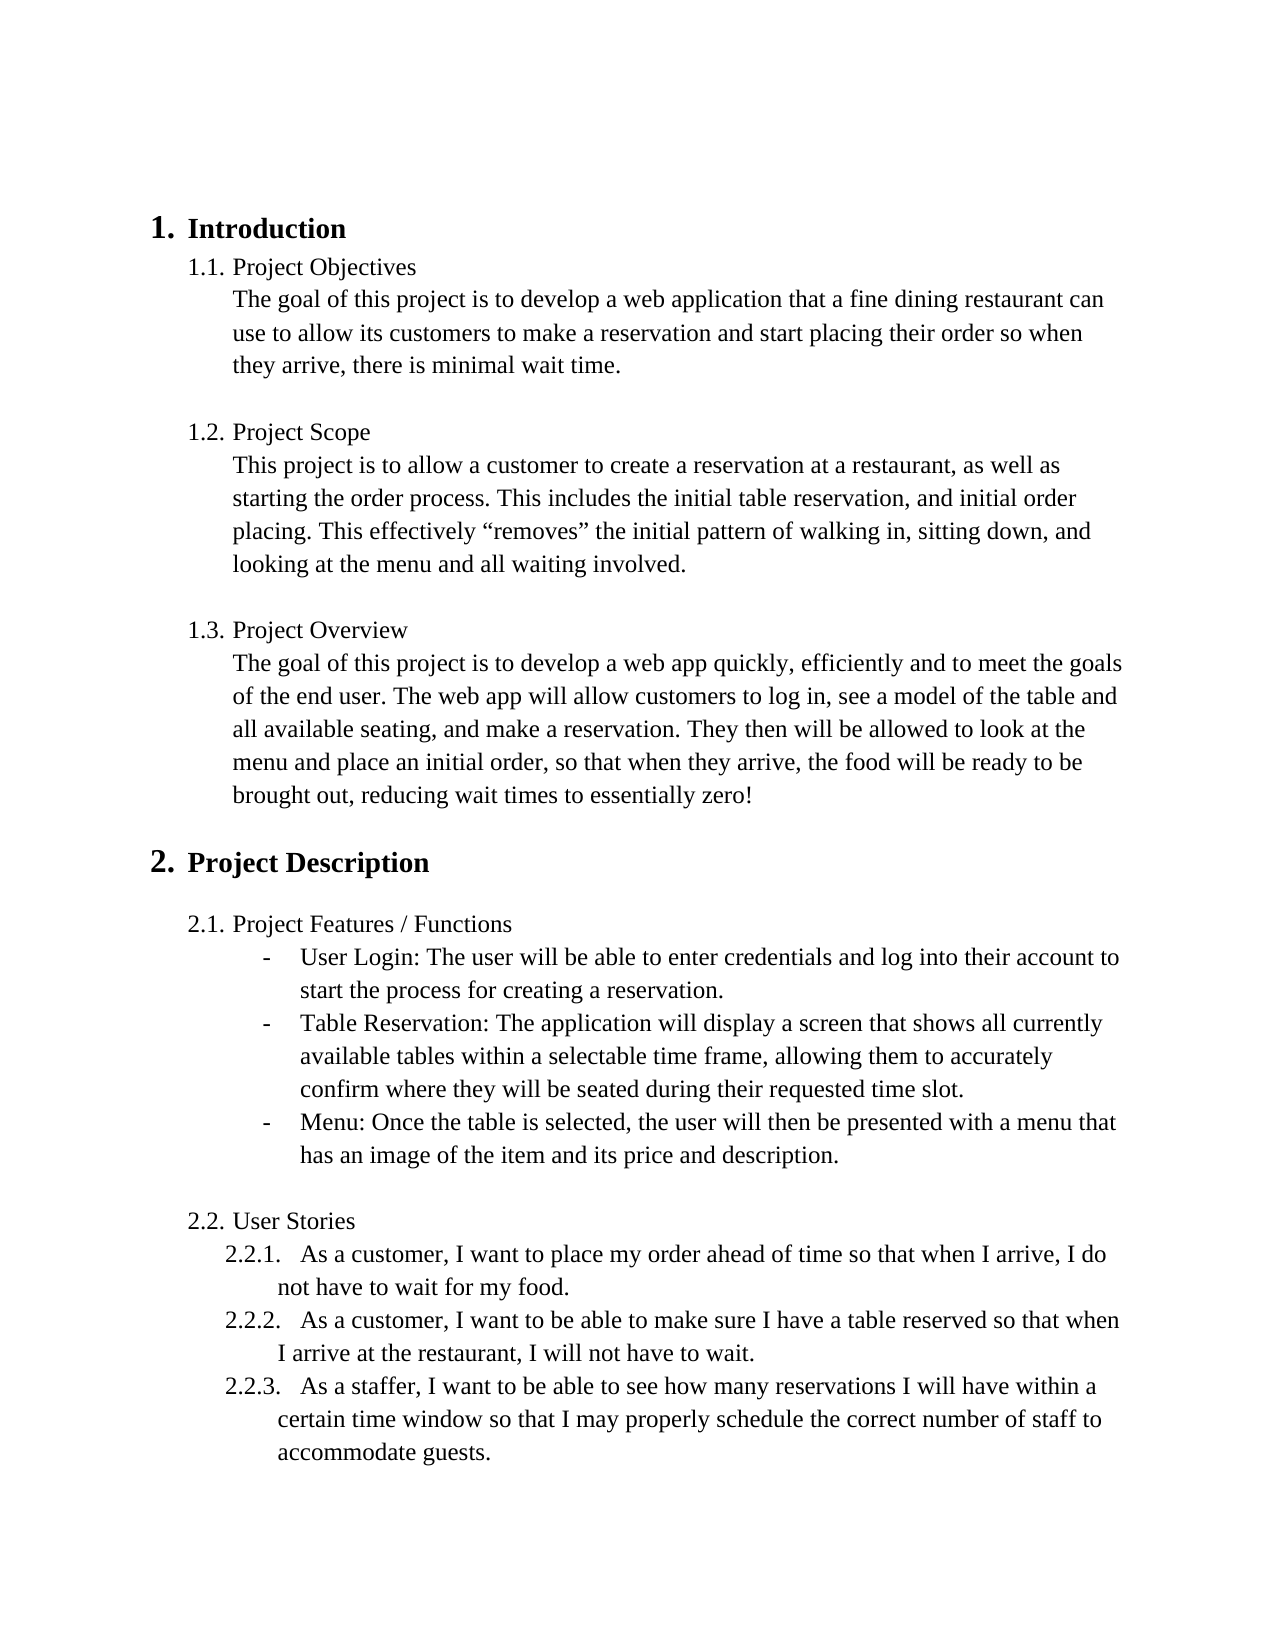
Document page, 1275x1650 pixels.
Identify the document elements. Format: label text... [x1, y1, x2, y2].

text The goal of this project is to develop a web application that a fine dining restaurant can use to allow its customers to make a reservation and start placing their order so when they arrive, there is minimal wait time. [232, 284, 1125, 379]
list User Stories [187, 1206, 1125, 1235]
list As a staffer, I want to be able to see how many reservations I will have within a certain time window so that I may properly schedule the correct number of staff to accommodate guests. [225, 1371, 1125, 1466]
list Project Description [150, 842, 1125, 880]
list Table Reservation: The application will display a screen that shows all currently available tables within a selectable time frame, allowing them to accurately confirm where they will be seated during their requested time slot. [262, 1008, 1125, 1103]
list Project Objectives [187, 252, 1125, 280]
list User Login: The user will be able to enter credentials and log into their account to start the process for creating a reservation. [262, 942, 1125, 1003]
list As a customer, I want to be able to make sure I have a table reserved so that when I arrive at the restaurant, I will not have to wait. [225, 1305, 1125, 1367]
text This project is to allow a customer to create a reservation at a restaurant, as well as starting the order process. This includes the initial table reservation, and initial order placing. This effectively “removes” the initial pattern of walking in, sitting down, and looking at the menu and all waiting involved. [232, 450, 1125, 577]
list As a customer, I want to place my order ahead of time so that when I arrive, I do not have to wait for my food. [225, 1239, 1125, 1301]
list Introduction [150, 207, 1125, 246]
text The goal of this project is to develop a web app quickly, efficiently and to meet the goals of the end user. The web app will allow customers to log in, see a model of the table and all available seating, and make a reservation. They then will be allowed to look at the menu and place an initial order, so that when they arrive, the food will be ready to be brought out, reducing wait times to essentially zero! [232, 648, 1125, 809]
list Menu: Once the table is selected, the user will then be presented with a menu that has an image of the item and its price and description. [262, 1107, 1125, 1169]
list Project Overview [187, 615, 1125, 643]
list Project Scope [187, 417, 1125, 445]
list Project Features / Functions [187, 909, 1125, 937]
